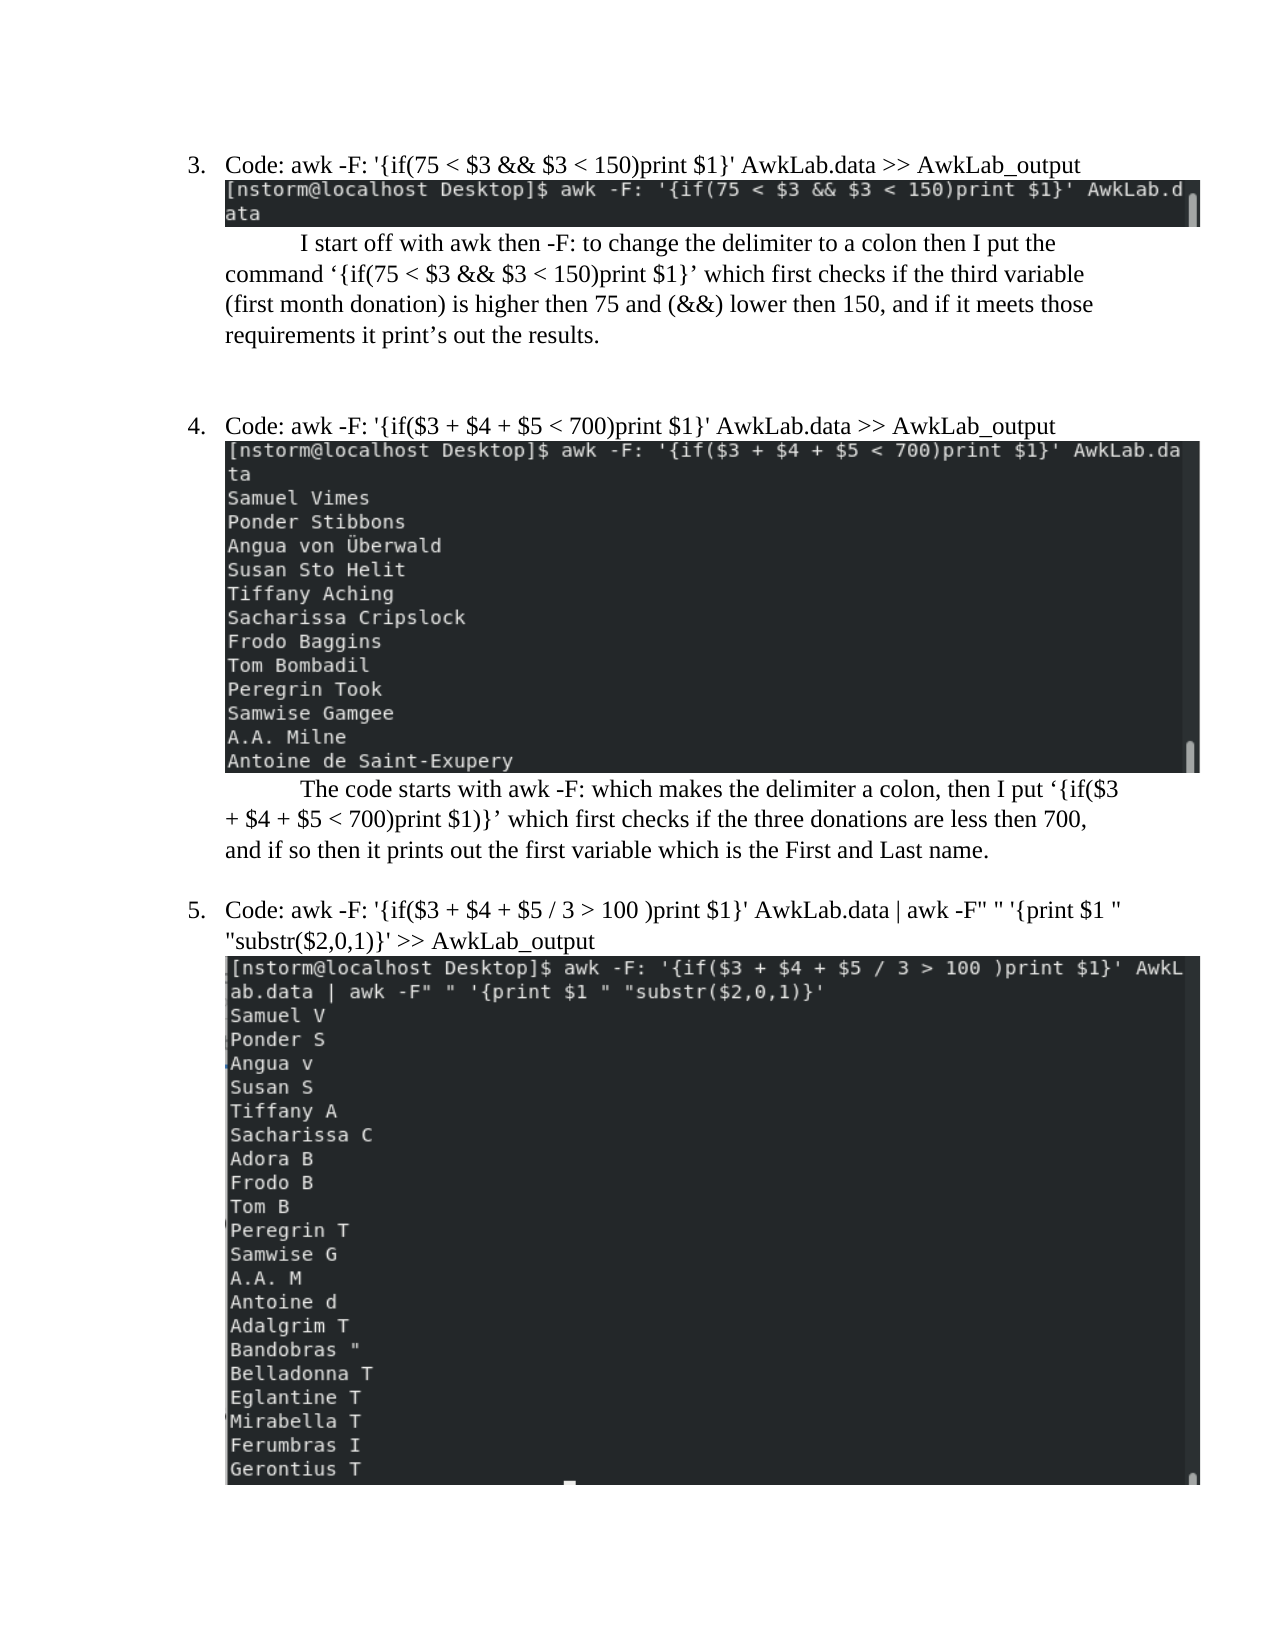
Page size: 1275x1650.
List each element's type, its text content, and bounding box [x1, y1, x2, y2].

picture [225, 956, 1200, 1485]
list I start off with awk then -F: to change the delimiter to a colon then I put the command ‘{if(75 < $3 && $3 < 150)print $1}’ which first checks if the third variable (first month donation) is higher then 75 and (&&) lower then 150, and if it meets those requirements it print’s out the results. [225, 228, 1125, 348]
picture [225, 441, 1200, 773]
picture [225, 180, 1200, 227]
list The code starts with awk -F: which makes the delimiter a colon, then I put ‘{if($3 + $4 + $5 < 700)print $1)}’ which first checks if the three donations are less then 700, and if so then it prints out the first variable which is the First and Last name. [225, 774, 1125, 863]
